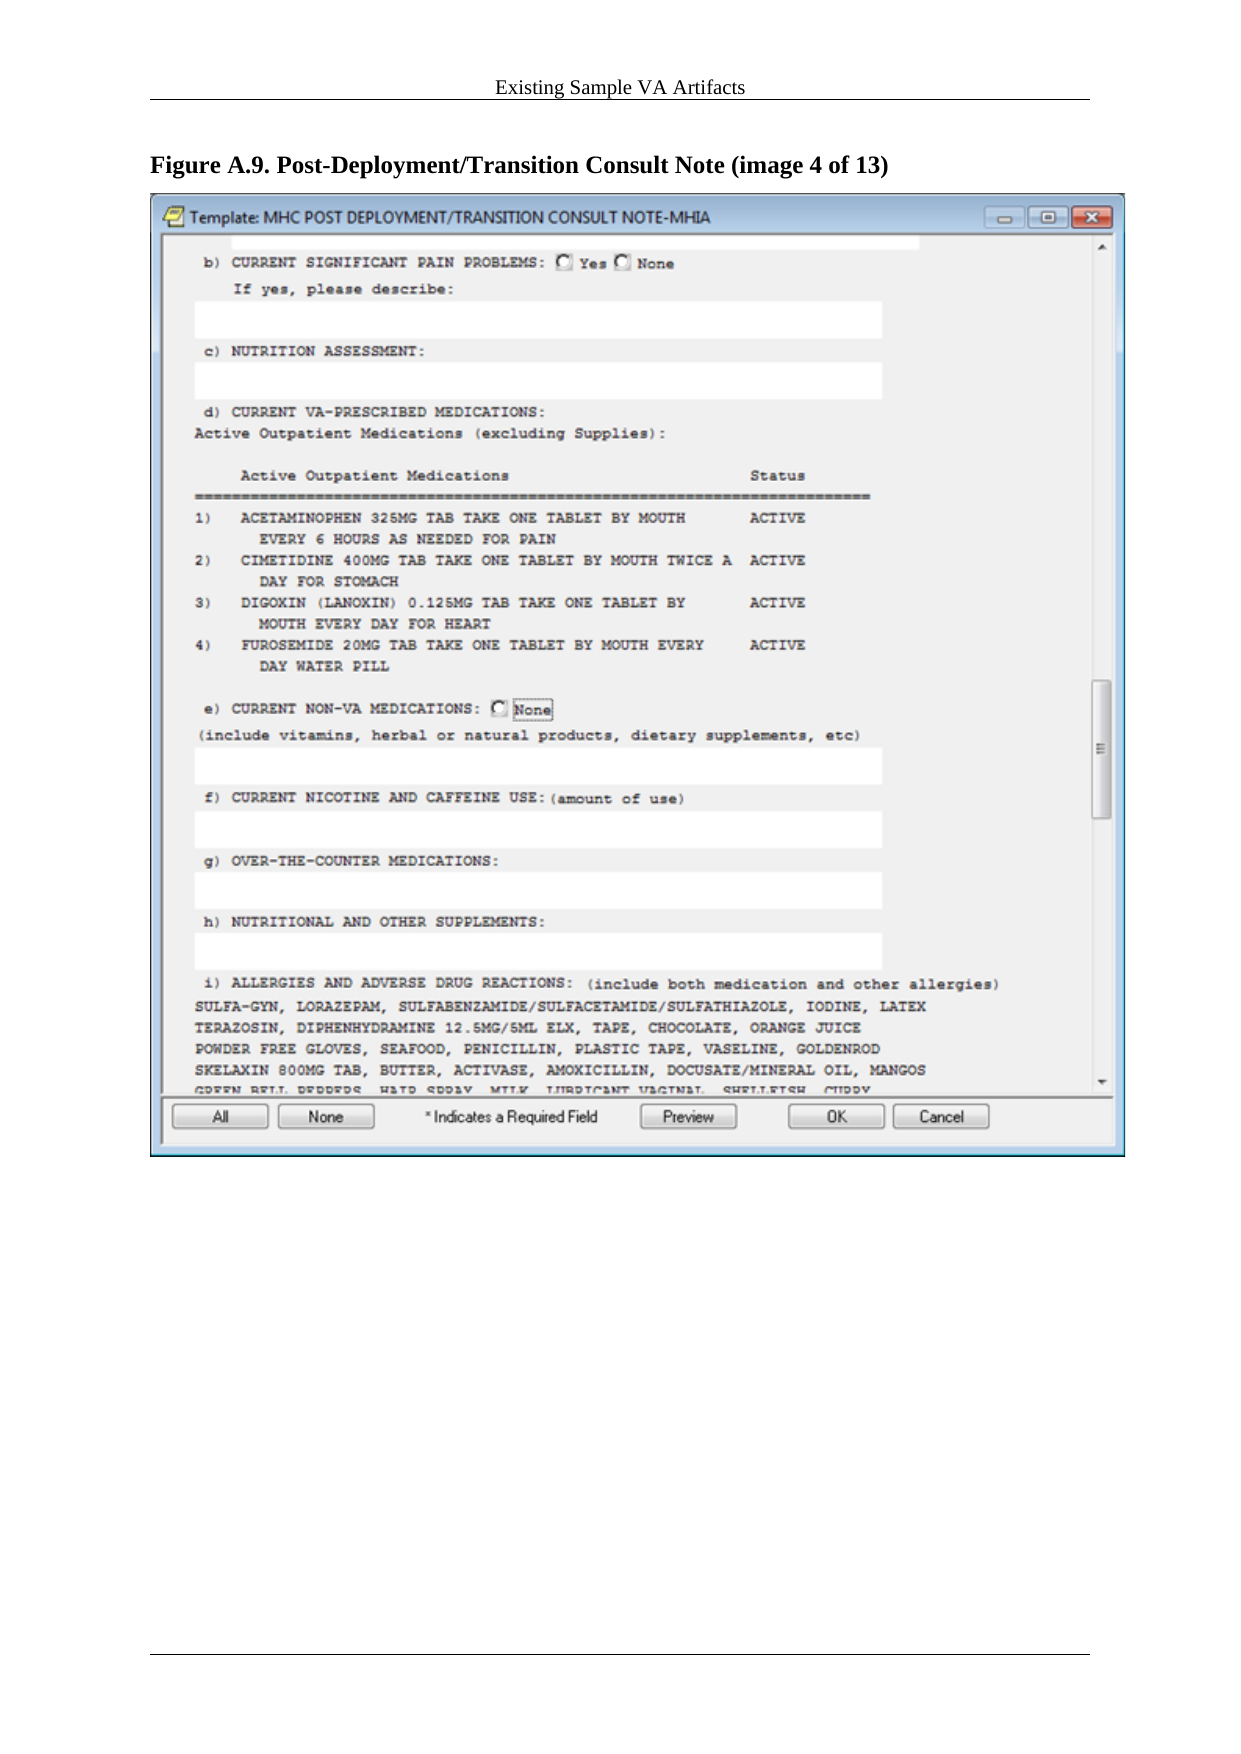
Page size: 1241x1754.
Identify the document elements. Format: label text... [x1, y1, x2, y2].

text Figure A.9. Post-Deployment/Transition Consult Note (image 4 of 13) [150, 150, 1090, 179]
picture [150, 193, 1125, 1157]
